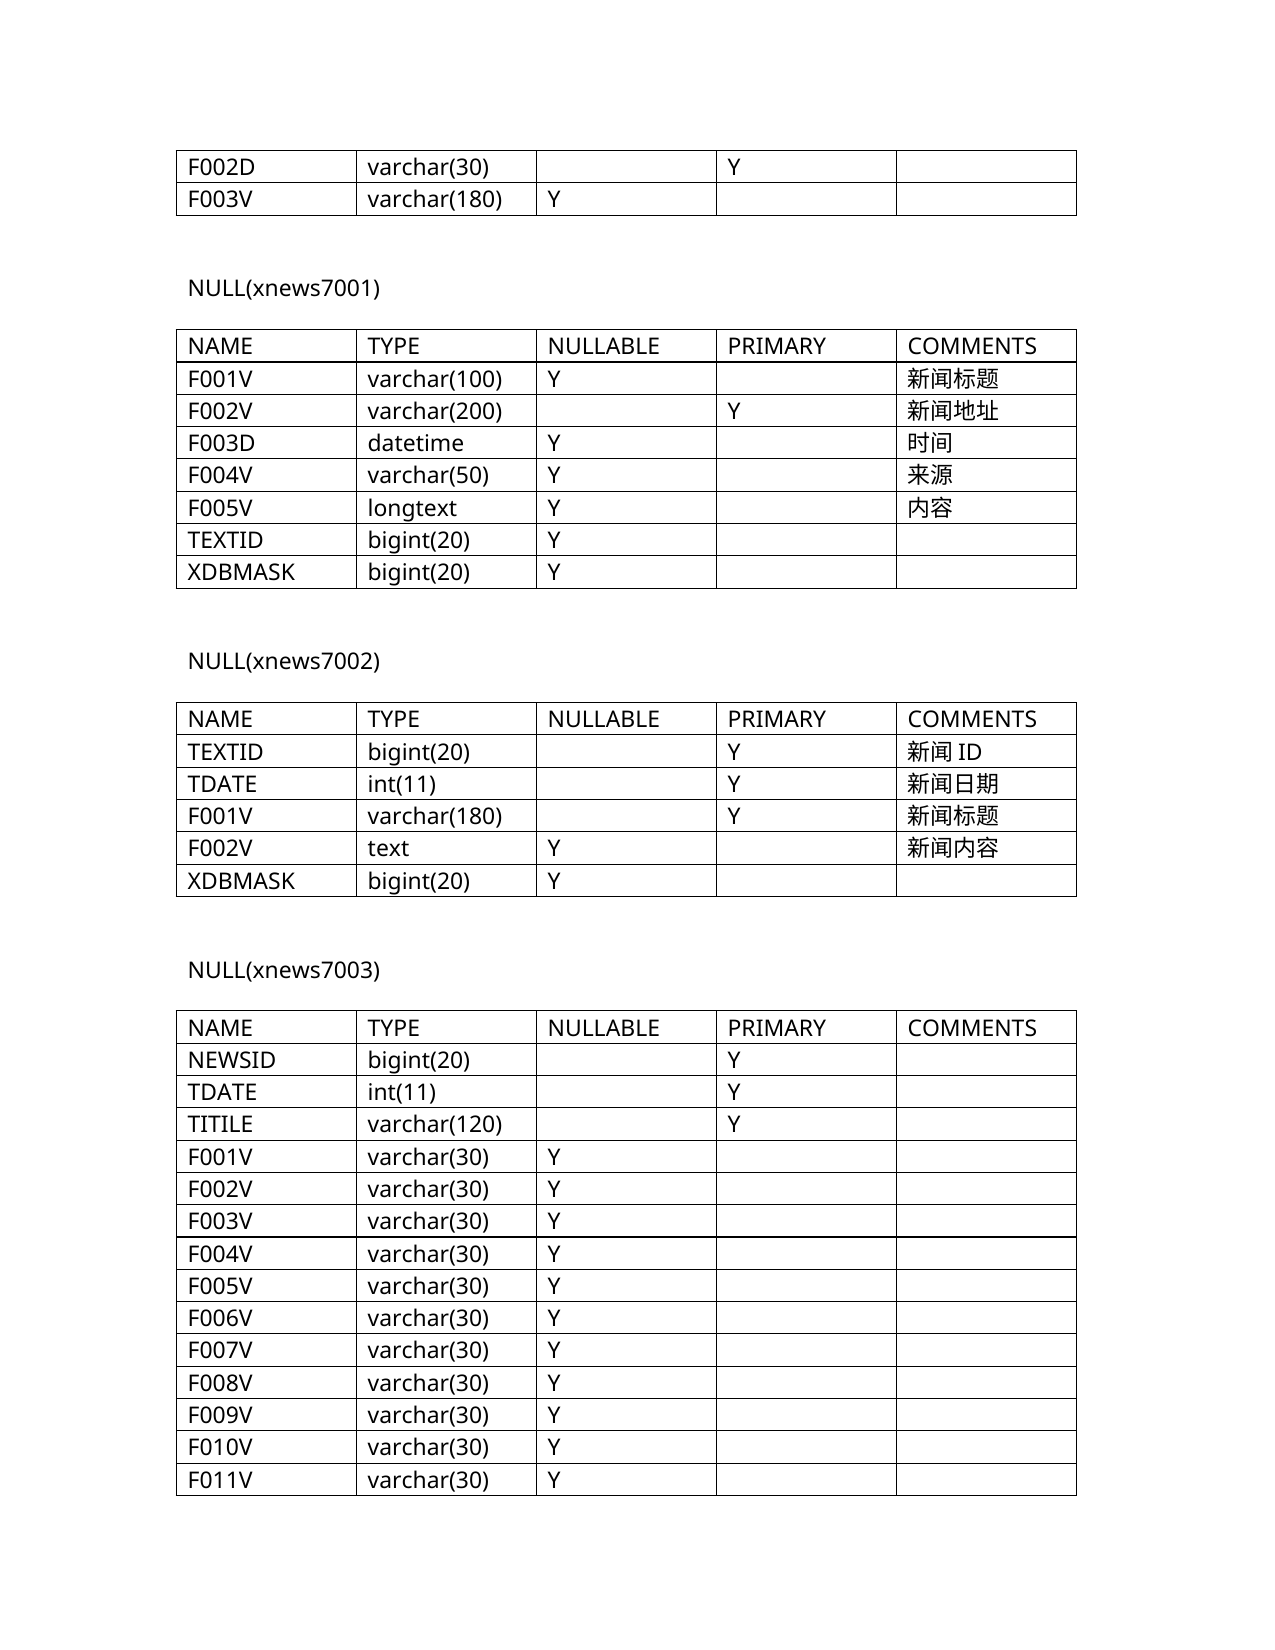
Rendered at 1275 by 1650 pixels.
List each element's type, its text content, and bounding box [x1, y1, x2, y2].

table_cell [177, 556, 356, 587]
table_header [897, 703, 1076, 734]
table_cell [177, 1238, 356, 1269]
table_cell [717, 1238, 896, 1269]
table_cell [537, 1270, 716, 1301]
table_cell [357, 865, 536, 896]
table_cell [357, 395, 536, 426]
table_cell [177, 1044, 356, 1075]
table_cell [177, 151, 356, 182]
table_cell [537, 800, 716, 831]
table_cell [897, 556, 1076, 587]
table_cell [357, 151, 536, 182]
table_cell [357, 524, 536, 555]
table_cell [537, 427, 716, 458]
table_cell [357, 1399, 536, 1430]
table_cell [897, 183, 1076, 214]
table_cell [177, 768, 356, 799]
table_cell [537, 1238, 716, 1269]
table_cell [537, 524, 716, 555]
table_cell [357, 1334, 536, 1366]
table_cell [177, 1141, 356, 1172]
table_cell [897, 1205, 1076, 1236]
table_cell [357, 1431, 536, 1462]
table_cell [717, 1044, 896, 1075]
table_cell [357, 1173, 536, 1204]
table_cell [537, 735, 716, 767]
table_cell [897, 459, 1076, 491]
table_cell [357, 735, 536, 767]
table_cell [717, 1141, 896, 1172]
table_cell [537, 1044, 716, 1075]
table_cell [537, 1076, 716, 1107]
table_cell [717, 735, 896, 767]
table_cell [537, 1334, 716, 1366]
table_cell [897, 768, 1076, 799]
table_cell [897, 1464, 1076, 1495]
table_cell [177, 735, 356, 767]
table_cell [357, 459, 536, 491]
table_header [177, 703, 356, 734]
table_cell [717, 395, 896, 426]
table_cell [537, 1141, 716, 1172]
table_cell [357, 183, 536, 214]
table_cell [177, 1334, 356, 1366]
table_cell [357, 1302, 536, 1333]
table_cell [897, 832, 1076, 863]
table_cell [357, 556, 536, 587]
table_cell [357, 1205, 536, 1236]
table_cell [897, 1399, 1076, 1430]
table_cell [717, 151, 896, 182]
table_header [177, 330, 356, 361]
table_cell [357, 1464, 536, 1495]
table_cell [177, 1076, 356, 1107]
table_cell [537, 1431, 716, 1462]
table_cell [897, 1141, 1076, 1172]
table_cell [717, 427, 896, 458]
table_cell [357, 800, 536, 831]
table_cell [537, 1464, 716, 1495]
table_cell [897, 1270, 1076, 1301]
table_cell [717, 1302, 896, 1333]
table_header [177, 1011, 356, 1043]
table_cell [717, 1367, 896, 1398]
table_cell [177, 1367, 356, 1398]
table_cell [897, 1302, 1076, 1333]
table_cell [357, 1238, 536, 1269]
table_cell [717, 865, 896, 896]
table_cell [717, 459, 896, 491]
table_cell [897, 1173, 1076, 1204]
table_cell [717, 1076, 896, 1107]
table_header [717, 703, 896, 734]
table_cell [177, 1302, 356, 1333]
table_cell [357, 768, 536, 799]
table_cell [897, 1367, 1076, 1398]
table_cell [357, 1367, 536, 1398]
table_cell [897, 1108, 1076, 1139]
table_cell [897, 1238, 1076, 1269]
text NULL(xnews7002) [187, 645, 1087, 677]
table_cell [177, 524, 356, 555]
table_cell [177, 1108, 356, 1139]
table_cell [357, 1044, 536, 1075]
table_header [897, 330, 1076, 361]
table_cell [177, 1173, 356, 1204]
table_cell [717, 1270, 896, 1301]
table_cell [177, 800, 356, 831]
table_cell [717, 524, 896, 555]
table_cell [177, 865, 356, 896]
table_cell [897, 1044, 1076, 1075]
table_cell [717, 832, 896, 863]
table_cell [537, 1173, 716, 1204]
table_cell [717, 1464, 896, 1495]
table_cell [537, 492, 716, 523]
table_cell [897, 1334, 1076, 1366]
text NULL(xnews7003) [187, 954, 1087, 985]
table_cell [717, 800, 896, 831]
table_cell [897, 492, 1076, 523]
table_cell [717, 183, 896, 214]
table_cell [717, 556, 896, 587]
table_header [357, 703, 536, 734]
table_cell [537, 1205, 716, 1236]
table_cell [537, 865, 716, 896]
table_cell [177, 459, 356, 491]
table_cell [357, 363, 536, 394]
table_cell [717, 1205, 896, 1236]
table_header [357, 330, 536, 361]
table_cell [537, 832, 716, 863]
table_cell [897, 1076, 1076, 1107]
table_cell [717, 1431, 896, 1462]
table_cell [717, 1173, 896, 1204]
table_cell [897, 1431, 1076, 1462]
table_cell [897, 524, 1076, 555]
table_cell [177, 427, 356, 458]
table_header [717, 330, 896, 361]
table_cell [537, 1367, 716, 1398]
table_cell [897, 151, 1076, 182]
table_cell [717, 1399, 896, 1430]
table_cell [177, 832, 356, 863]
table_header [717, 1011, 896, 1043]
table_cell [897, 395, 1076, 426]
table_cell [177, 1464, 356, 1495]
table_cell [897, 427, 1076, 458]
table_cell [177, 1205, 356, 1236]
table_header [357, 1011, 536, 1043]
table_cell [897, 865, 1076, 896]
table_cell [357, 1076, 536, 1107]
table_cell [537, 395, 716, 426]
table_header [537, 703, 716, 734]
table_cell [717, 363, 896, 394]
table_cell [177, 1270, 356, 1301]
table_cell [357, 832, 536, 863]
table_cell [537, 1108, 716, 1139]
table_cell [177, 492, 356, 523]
text NULL(xnews7001) [187, 272, 1087, 304]
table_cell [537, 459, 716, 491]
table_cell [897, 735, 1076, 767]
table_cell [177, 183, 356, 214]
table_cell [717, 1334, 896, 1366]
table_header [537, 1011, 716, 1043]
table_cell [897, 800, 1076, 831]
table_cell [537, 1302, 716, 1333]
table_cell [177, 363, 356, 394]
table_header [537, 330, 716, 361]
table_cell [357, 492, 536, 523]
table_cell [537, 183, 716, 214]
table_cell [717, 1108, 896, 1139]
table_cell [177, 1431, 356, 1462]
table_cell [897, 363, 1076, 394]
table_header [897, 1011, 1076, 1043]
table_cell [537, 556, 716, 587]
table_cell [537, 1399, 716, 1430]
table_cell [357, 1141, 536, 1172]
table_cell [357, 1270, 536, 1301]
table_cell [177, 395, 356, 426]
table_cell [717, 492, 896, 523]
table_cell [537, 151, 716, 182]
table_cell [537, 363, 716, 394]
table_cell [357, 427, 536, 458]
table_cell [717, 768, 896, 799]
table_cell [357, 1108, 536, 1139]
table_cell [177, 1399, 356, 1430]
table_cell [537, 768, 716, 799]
